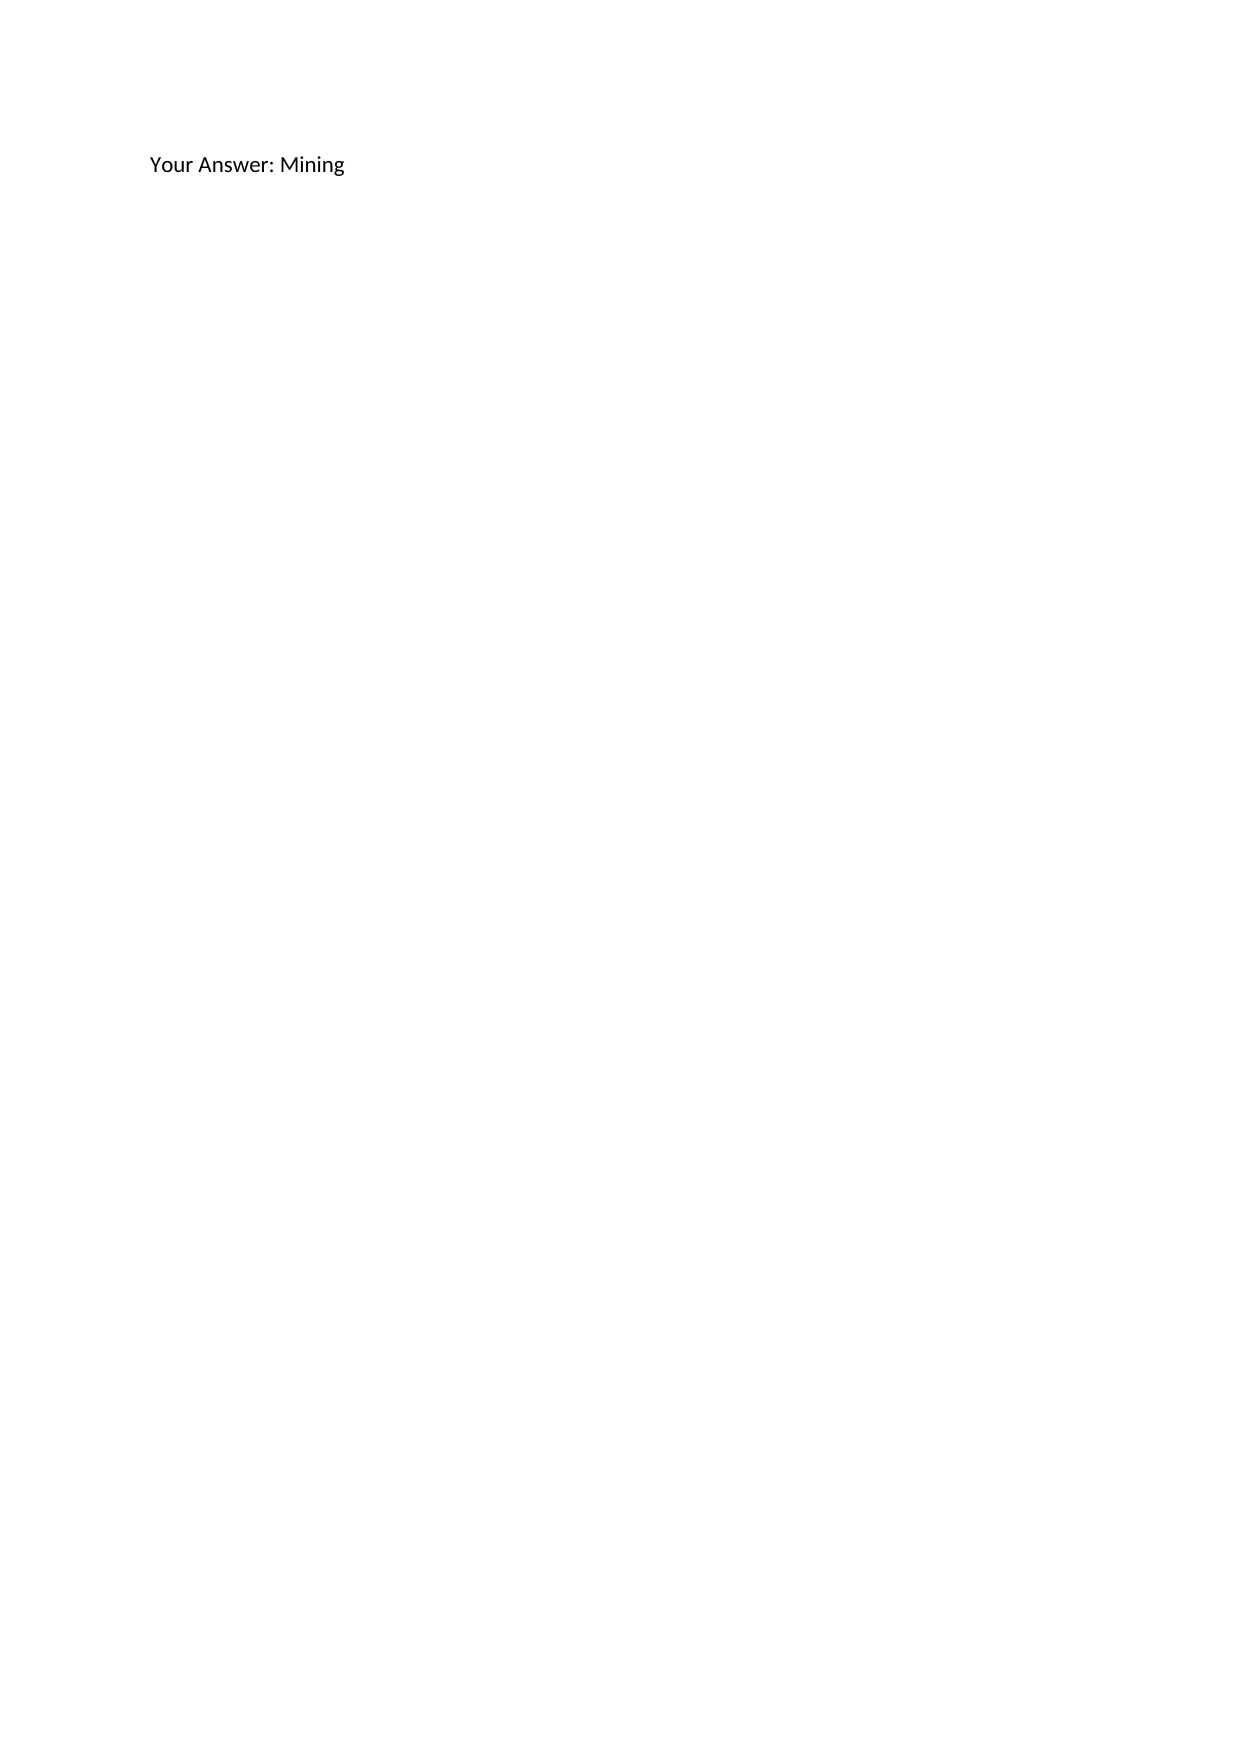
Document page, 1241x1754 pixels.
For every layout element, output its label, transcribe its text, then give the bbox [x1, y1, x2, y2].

text Your Answer: Mining [150, 150, 1090, 178]
